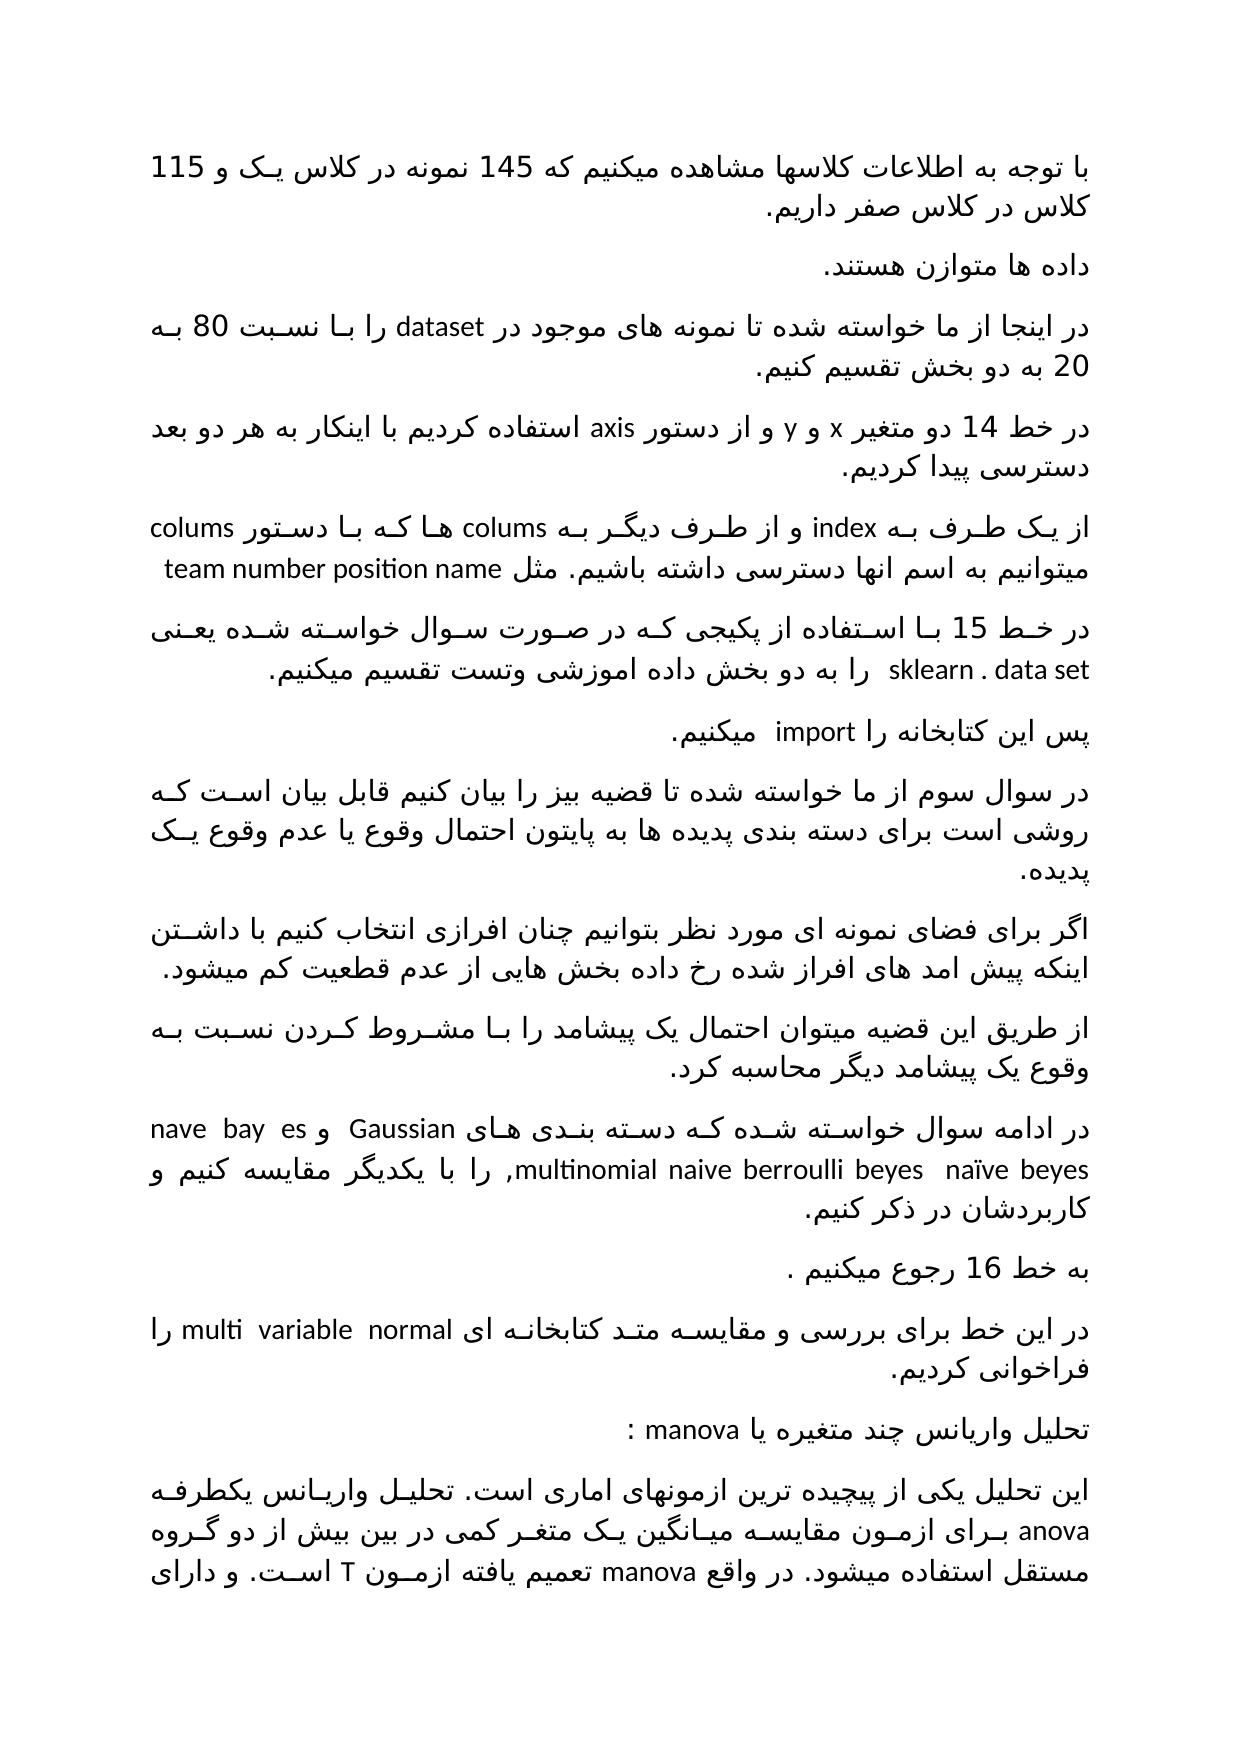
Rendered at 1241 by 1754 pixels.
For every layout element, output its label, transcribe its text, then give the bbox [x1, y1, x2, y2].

text در خط 14 دو متغیر x و y و از دستور axis استفاده کردیم با اینکار به هر دو بعد دسترسی پیدا کردیم. [150, 409, 1090, 483]
text از طریق این قضیه میتوان احتمال یک پیشامد را با مشروط کردن نسبت به وقوع یک پیشامد دیگر محاسبه کرد. [150, 1011, 1090, 1084]
text در سوال سوم از ما خواسته شده تا قضیه بیز را بیان کنیم قابل بیان است که روشی است برای دسته بندی پدیده ها به پایتون احتمال وقوع یا عدم وقوع یک پدیده. [150, 774, 1090, 886]
text داده ها متوازن هستند. [150, 249, 1090, 283]
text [150, 1473, 1090, 1589]
text از یک طرف به index و از طرف دیگر به colums ها که با دستور colums میتوانیم به اسم انها دسترسی داشته باشیم. مثل team number position name [150, 509, 1090, 586]
text در این خط برای بررسی و مقایسه متد کتابخانه ای multi variable normal را فراخوانی کردیم. [150, 1311, 1090, 1386]
text در ادامه سوال خواسته شده که دسته بندی های Gaussian و nave bay es multinomial naive berroulli beyes naïve beyes, را با یکدیگر مقایسه کنیم و کاربردشان در ذکر کنیم. [150, 1110, 1090, 1225]
text اگر برای فضای نمونه ای مورد نظر بتوانیم چنان افرازی انتخاب کنیم با داشتن اینکه پیش امد های افراز شده رخ داده بخش هایی از عدم قطعیت کم میشود. [150, 912, 1090, 985]
text در خط 15 با استفاده از پکیجی که در صورت سوال خواسته شده یعنی sklearn . data set را به دو بخش داده اموزشی وتست تقسیم میکنیم. [150, 612, 1090, 687]
text در اینجا از ما خواسته شده تا نمونه های موجود در dataset را با نسبت 80 به 20 به دو بخش تقسیم کنیم. [150, 308, 1090, 383]
text پس این کتابخانه را import میکنیم. [150, 713, 1090, 748]
text به خط 16 رجوع میکنیم . [150, 1251, 1090, 1285]
text با توجه به اطلاعات کلاسها مشاهده میکنیم که 145 نمونه در کلاس یک و 115 کلاس در کلاس صفر داریم. [150, 150, 1090, 223]
text تحلیل واریانس چند متغیره یا manova : [150, 1411, 1090, 1447]
